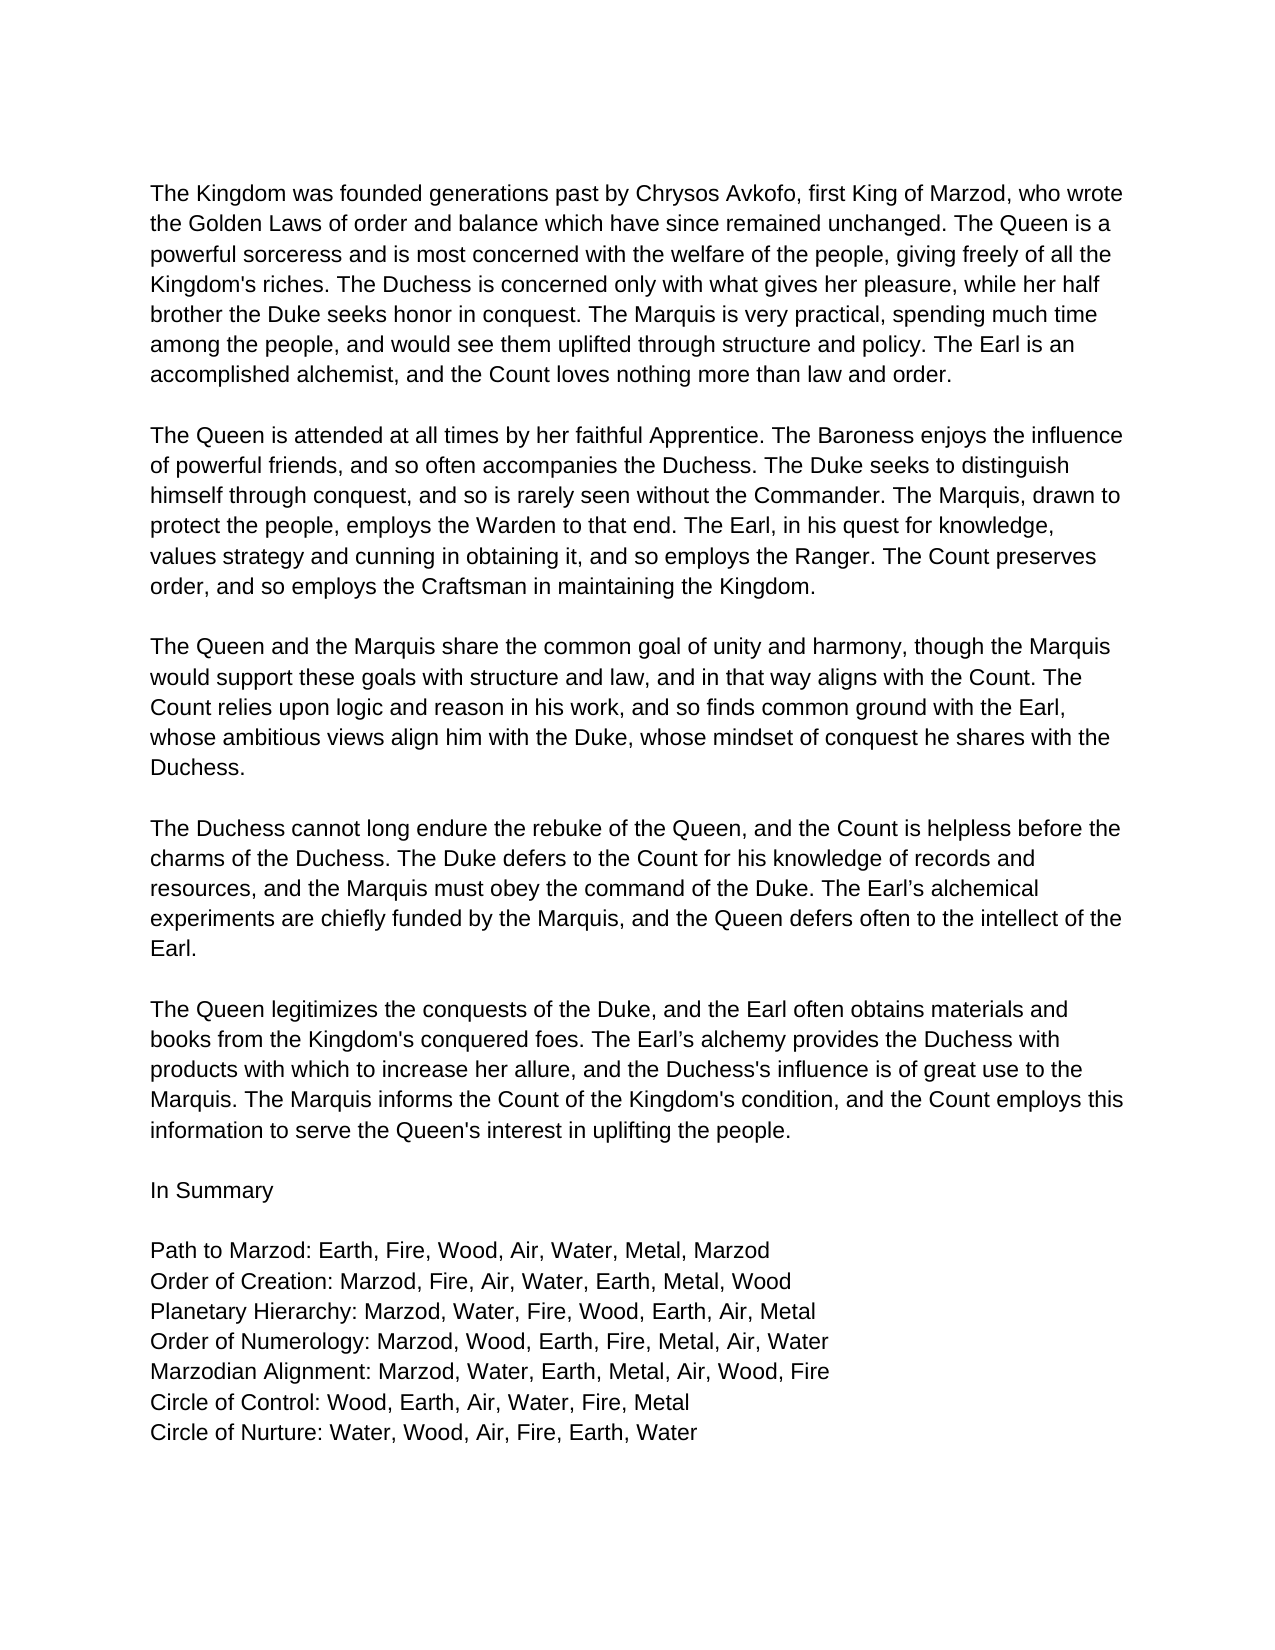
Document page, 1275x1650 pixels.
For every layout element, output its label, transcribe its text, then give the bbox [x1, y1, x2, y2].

text The Queen legitimizes the conquests of the Duke, and the Earl often obtains materials and books from the Kingdom's conquered foes. The Earl’s alchemy provides the Duchess with products with which to increase her allure, and the Duchess's influence is of great use to the Marquis. The Marquis informs the Count of the Kingdom's condition, and the Count employs this information to serve the Queen's interest in uplifting the people. [150, 996, 1125, 1143]
text Path to Marzod: Earth, Fire, Wood, Air, Water, Metal, Marzod [150, 1237, 1125, 1264]
text Marzodian Alignment: Marzod, Water, Earth, Metal, Air, Wood, Fire [150, 1358, 1125, 1385]
text The Duchess cannot long endure the rebuke of the Queen, and the Count is helpless before the charms of the Duchess. The Duke defers to the Count for his knowledge of records and resources, and the Marquis must obey the command of the Duke. The Earl’s alchemical experiments are chiefly funded by the Marquis, and the Queen defers often to the intellect of the Earl. [150, 814, 1125, 962]
text In Summary [150, 1177, 1125, 1203]
text The Kingdom was founded generations past by Chrysos Avkofo, first King of Marzod, who wrote the Golden Laws of order and balance which have since remained unchanged. The Queen is a powerful sorceress and is most concerned with the welfare of the people, giving freely of all the Kingdom's riches. The Duchess is concerned only with what gives her pleasure, while her half brother the Duke seeks honor in conquest. The Marquis is very practical, spending much time among the people, and would see them uplifted through structure and policy. The Earl is an accomplished alchemist, and the Count loves nothing more than law and order. [150, 180, 1125, 388]
text Circle of Nurture: Water, Wood, Air, Fire, Earth, Water [150, 1419, 1125, 1445]
text The Queen and the Marquis share the common goal of unity and harmony, though the Marquis would support these goals with structure and law, and in that way aligns with the Count. The Count relies upon logic and reason in his work, and so finds common ground with the Earl, whose ambitious views align him with the Duke, whose mindset of conquest he shares with the Duchess. [150, 633, 1125, 781]
text Order of Numerology: Marzod, Wood, Earth, Fire, Metal, Air, Water [150, 1328, 1125, 1354]
text Circle of Control: Wood, Earth, Air, Water, Fire, Metal [150, 1388, 1125, 1415]
text The Queen is attended at all times by her faithful Apprentice. The Baroness enjoys the influence of powerful friends, and so often accompanies the Duchess. The Duke seeks to distinguish himself through conquest, and so is rarely seen without the Commander. The Marquis, drawn to protect the people, employs the Warden to that end. The Earl, in his quest for knowledge, values strategy and cunning in obtaining it, and so employs the Ranger. The Count preserves order, and so employs the Craftsman in maintaining the Kingdom. [150, 422, 1125, 599]
text Planetary Hierarchy: Marzod, Water, Fire, Wood, Earth, Air, Metal [150, 1298, 1125, 1324]
text Order of Creation: Marzod, Fire, Air, Water, Earth, Metal, Wood [150, 1268, 1125, 1294]
